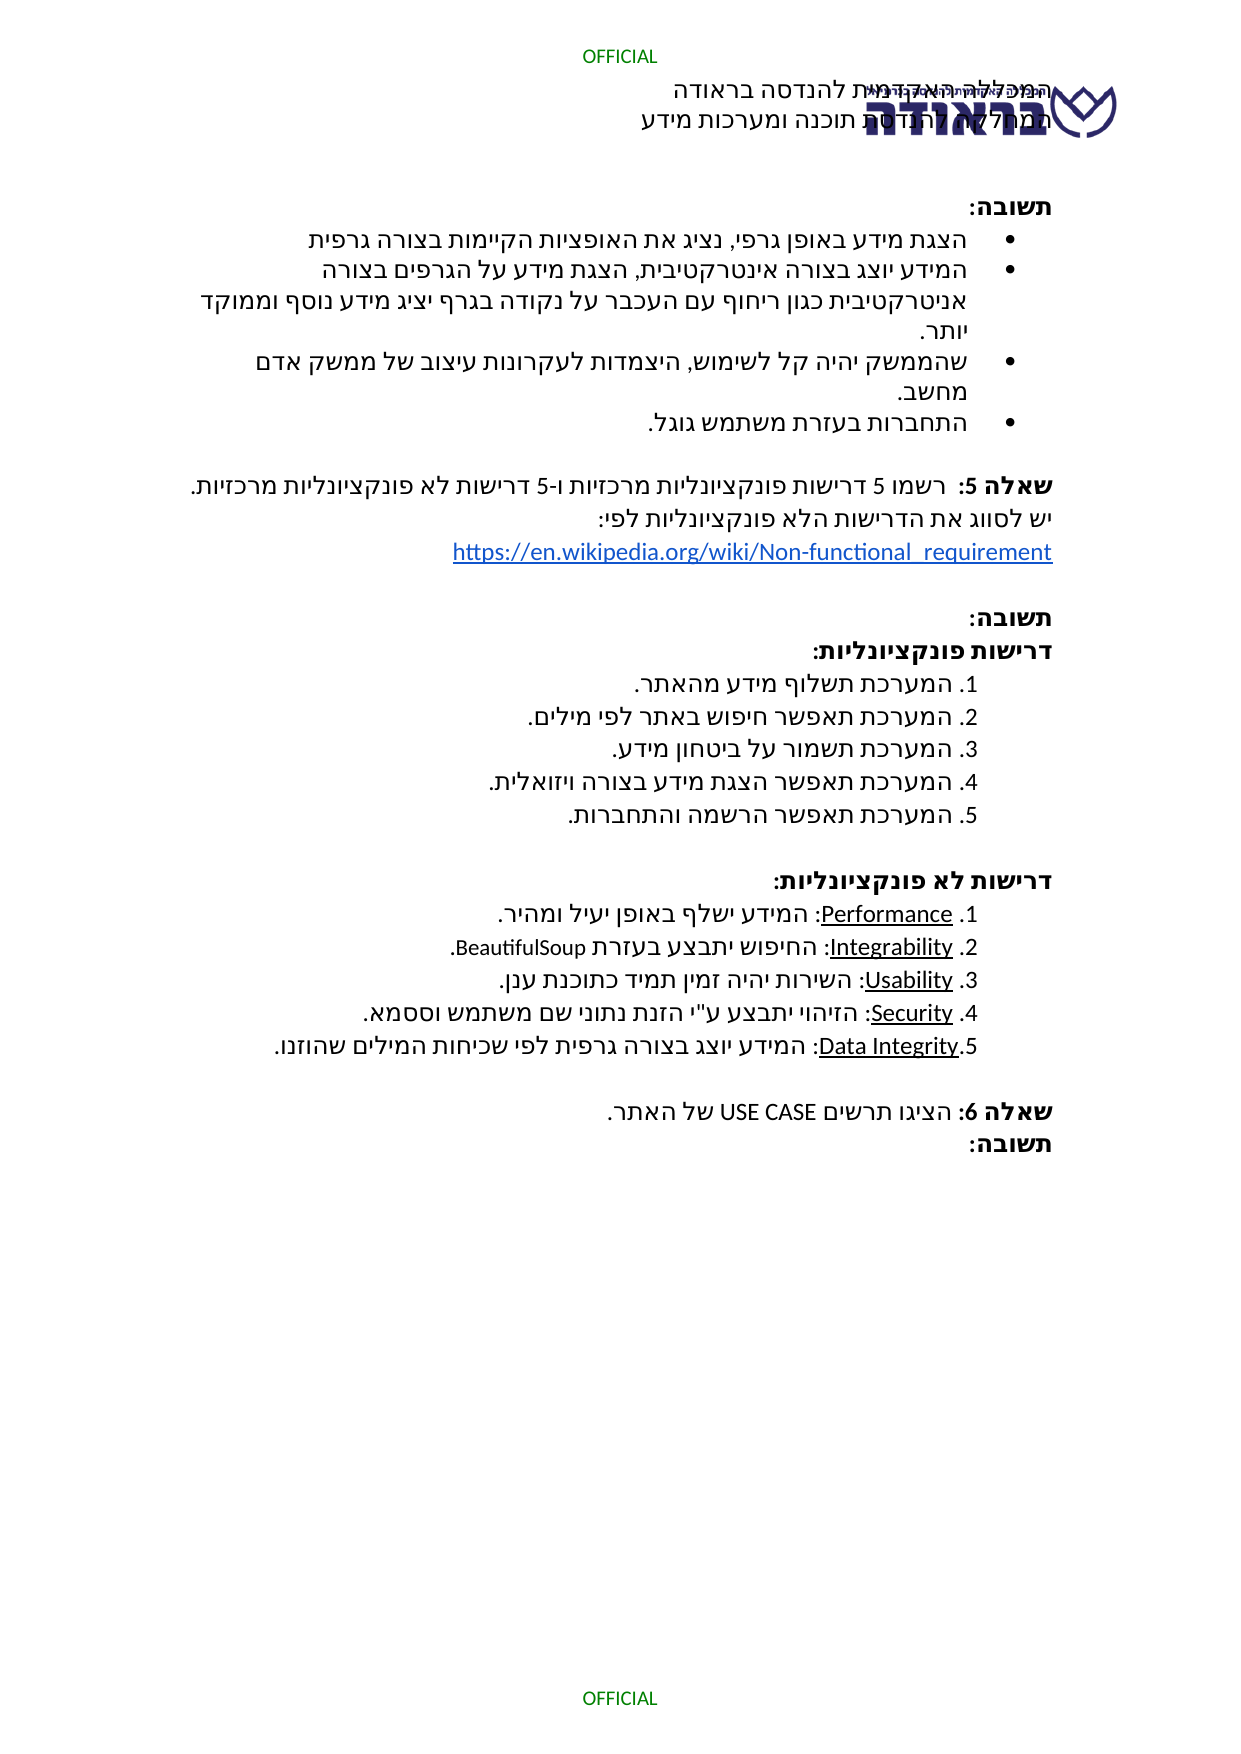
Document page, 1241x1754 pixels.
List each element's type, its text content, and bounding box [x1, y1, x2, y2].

text תשובה: [187, 191, 1053, 221]
text תשובה: [187, 1129, 1053, 1159]
list המידע יוצג בצורה אינטרקטיבית, הצגת מידע על הגרפים בצורה אניטרקטיבית כגון ריחוף עם העכבר על נקודה בגרף יציג מידע נוסף וממוקד יותר. [187, 254, 1006, 346]
text 3. המערכת תשמור על ביטחון מידע. [187, 734, 978, 764]
list התחברות בעזרת משתמש גוגל. [187, 407, 1006, 437]
list שהממשק יהיה קל לשימוש, היצמדות לעקרונות עיצוב של ממשק אדם מחשב. [187, 346, 1006, 407]
text 4. המערכת תאפשר הצגת מידע בצורה ויזואלית. [187, 767, 978, 797]
text 2. המערכת תאפשר חיפוש באתר לפי מילים. [187, 701, 978, 731]
text 2. Integrability: החיפוש יתבצע בעזרת BeautifulSoup. [187, 931, 978, 962]
text תשובה: [187, 602, 1053, 632]
text דרישות פונקציונליות: [187, 635, 1053, 665]
text 1. המערכת תשלוף מידע מהאתר. [187, 668, 978, 698]
text שאלה 6: הציגו תרשים USE CASE של האתר. [187, 1096, 1053, 1126]
text דרישות לא פונקציונליות: [187, 865, 1053, 896]
text 5. המערכת תאפשר הרשמה והתחברות. [187, 799, 978, 830]
text שאלה 5: רשמו 5 דרישות פונקציונליות מרכזיות ו-5 דרישות לא פונקציונליות מרכזיות. יש לסווג את הדרישות הלא פונקציונליות לפי: https://en.wikipedia.org/wiki/Non-functional_requirement [187, 470, 1053, 567]
text 5.Data Integrity: המידע יוצג בצורה גרפית לפי שכיחות המילים שהוזנו. [187, 1030, 978, 1060]
picture [858, 79, 1123, 143]
text 3. Usability: השירות יהיה זמין תמיד כתוכנת ענן. [187, 964, 978, 994]
text 4. Security: הזיהוי יתבצע ע"י הזנת נתוני שם משתמש וססמא. [187, 997, 978, 1027]
list הצגת מידע באופן גרפי, נציג את האופציות הקיימות בצורה גרפית [187, 224, 1006, 254]
text 1. Performance: המידע ישלף באופן יעיל ומהיר. [187, 898, 978, 929]
